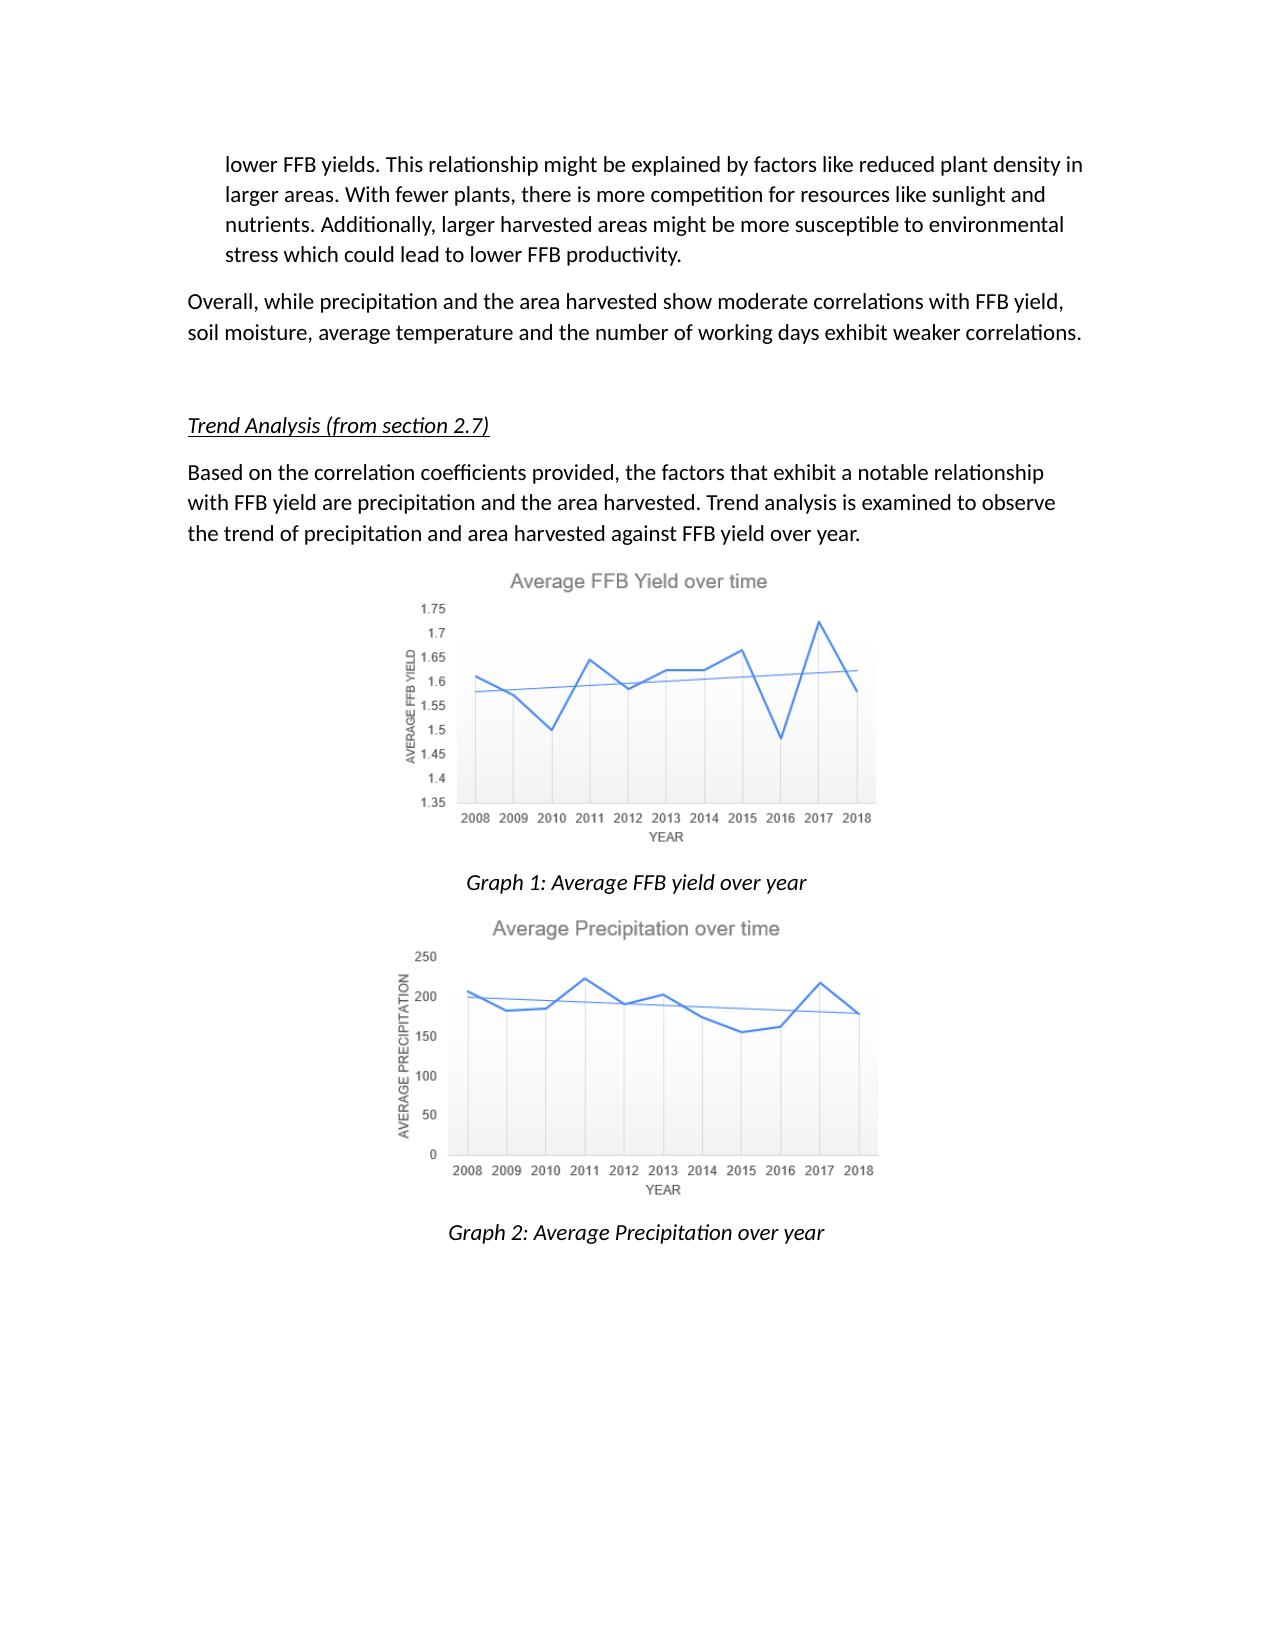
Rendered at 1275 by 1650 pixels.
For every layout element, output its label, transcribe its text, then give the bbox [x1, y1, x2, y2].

text Graph 2: Average Precipitation over year [187, 1218, 1087, 1247]
picture [385, 914, 890, 1200]
text Graph 1: Average FFB yield over year [187, 868, 1087, 896]
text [225, 150, 1087, 269]
text Trend Analysis (from section 2.7) [187, 411, 1087, 439]
text Based on the correlation coefficients provided, the factors that exhibit a notable relationship with FFB yield are precipitation and the area harvested. Trend analysis is examined to observe the trend of precipitation and area harvested against FFB yield over year. [187, 458, 1087, 547]
text Overall, while precipitation and the area harvested show moderate correlations with FFB yield, soil moisture, average temperature and the number of working days exhibit weaker correlations. [187, 287, 1087, 346]
picture [395, 565, 880, 849]
